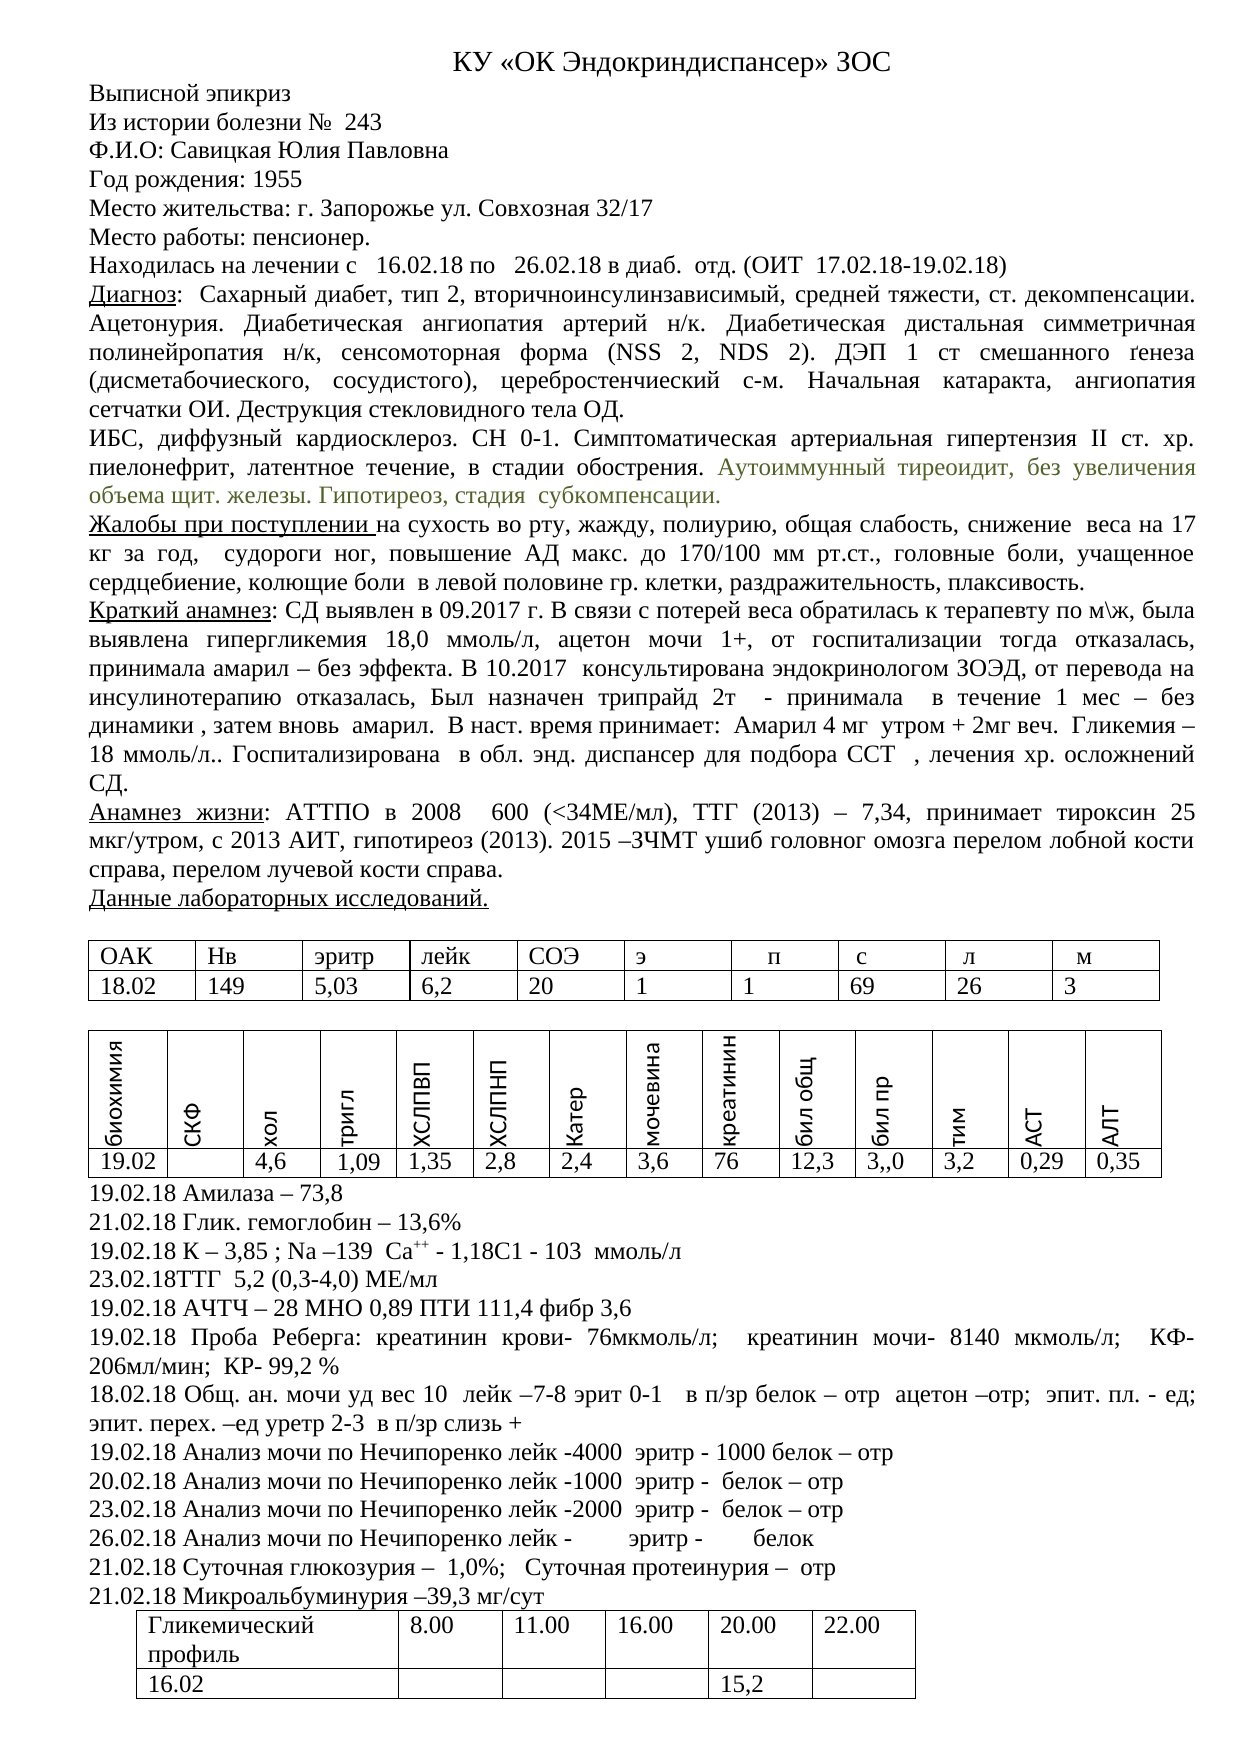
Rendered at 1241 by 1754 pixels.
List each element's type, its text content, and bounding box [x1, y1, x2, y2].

text 21.02.18 Суточная глюкозурия – 1,0%; Суточная протеинурия – отр [89, 1552, 1196, 1581]
table_cell 15,2 [709, 1669, 812, 1698]
table_header мочевина [627, 1031, 702, 1148]
text 23.02.18ТТГ 5,2 (0,3-4,0) МЕ/мл [89, 1264, 1196, 1293]
table_header тригл [321, 1031, 396, 1148]
table_cell 12,3 [780, 1149, 855, 1177]
text 19.02.18 Проба Реберга: креатинин крови- 76мкмоль/л; креатинин мочи- 8140 мкмоль/л; КФ- 206мл/мин; КР- 99,2 % [89, 1322, 1196, 1379]
table_header э [625, 941, 731, 970]
table_header 22.00 [813, 1611, 915, 1668]
table_cell 19.02 [89, 1149, 167, 1177]
table_header ХСЛПВП [397, 1031, 473, 1148]
table_header СОЭ [518, 941, 624, 970]
table_cell 1 [625, 971, 731, 1000]
table_cell 26 [946, 971, 1052, 1000]
text Жалобы при поступлении на сухость во рту, жажду, полиурию, общая слабость, веса на 17 кг за год, судороги ног, повышение АД макс. до 170/100 мм рт.ст., головные боли, учащенное сердцебиение, колющие боли в левой половине гр. клетки, раздражительность, плаксивость. [89, 509, 1196, 595]
table_cell 3,,0 [856, 1149, 932, 1177]
table_cell 0,35 [1086, 1149, 1161, 1177]
table_header ХСЛПНП [474, 1031, 549, 1148]
table_cell 18.02 [89, 971, 195, 1000]
table_cell 6,2 [411, 971, 517, 1000]
text 19.02.18 К – 3,85 ; Nа –139 Са++ - 1,18С1 - 103 ммоль/л [89, 1236, 1196, 1264]
table_cell [606, 1669, 708, 1698]
table_header Нв [196, 941, 302, 970]
table_header с [839, 941, 945, 970]
table_header тим [933, 1031, 1008, 1148]
table_header СКФ [168, 1031, 243, 1148]
table_header АЛТ [1086, 1031, 1161, 1148]
subtitle Ф.И.О: Савицкая Юлия Павловна [89, 135, 1196, 164]
text 19.02.18 Анализ мочи по Нечипоренко лейк -4000 эритр - 1000 белок – отр [89, 1437, 1196, 1466]
text 26.02.18 Анализ мочи по Нечипоренко лейк - эритр - белок [89, 1523, 1196, 1552]
text 19.02.18 Амилаза – 73,8 [89, 1178, 1196, 1207]
table_header лейк [411, 941, 517, 970]
text Диагноз: Сахарный диабет, тип 2, вторичноинсулинзависимый, ст. Ацетонурия. Диабетическая ангиопатия артерий н/к. Диабетическая дистальная симметричная полинейропатия н/к, сенсомоторная форма (NSS 2, NDS 2). ДЭП 1 ст смешанного ґенеза (дисметабочиеского, сосудистого), церебростенчиеский с-м. Начальная катаракта, ангиопатия сетчатки ОИ. Деструкция стекловидного тела ОД. [89, 279, 1196, 423]
table_header л [946, 941, 1052, 970]
table_cell 1 [732, 971, 838, 1000]
table_header п [732, 941, 838, 970]
table_cell 16.02 [137, 1669, 398, 1698]
table_cell 3,2 [933, 1149, 1008, 1177]
text Место работы: пенсионер. [89, 222, 1196, 250]
table_header эритр [303, 941, 409, 970]
text 21.02.18 Глик. гемоглобин – 13,6% [89, 1207, 1196, 1236]
table_header м [1053, 941, 1159, 970]
text Краткий анамнез: СД выявлен в 09.2017 г. В связи с потерей веса обратилась к терапевту по м\ж, была выявлена гипергликемия 18,0 ммоль/л, ацетон мочи 1+, от госпитализации тогда отказалась, принимала амарил – без эффекта. В 10.2017 консультирована эндокринологом ЗОЭД, от перевода на инсулинотерапию отказалась, Был назначен трипрайд 2т - принимала в течение 1 мес – без динамики , затем вновь амарил. В наст. время принимает: Амарил 4 мг утром + 2мг веч. Гликемия –18 ммоль/л.. Госпитализирована в обл. энд. диспансер для подбора ССТ , лечения хр. осложнений СД. [89, 595, 1196, 797]
table_cell 2,4 [550, 1149, 626, 1177]
table_cell 4,6 [244, 1149, 320, 1177]
table_cell 1,35 [397, 1149, 473, 1177]
table_cell 149 [196, 971, 302, 1000]
table_header 16.00 [606, 1611, 708, 1668]
table_cell 2,8 [474, 1149, 549, 1177]
text Анамнез жизни: АТТПО в 2008 600 (<34МЕ/мл), ТТГ (2013) – 7,34, принимает тироксин 25 мкг/утром, с 2013 АИТ, гипотиреоз (2013). 2015 –ЗЧМТ ушиб головног омозга перелом лобной кости справа, перелом лучевой кости справа. [89, 797, 1196, 883]
table_header креатинин [703, 1031, 779, 1148]
text на лечении с 16.02.18 по 26.02.18 в отд. (ОИТ 17.02.18-19.02.18) [89, 250, 1196, 279]
table_header бил пр [856, 1031, 932, 1148]
table_header 8.00 [399, 1611, 502, 1668]
table_cell 5,03 [303, 971, 409, 1000]
text Год рождения: 1955 [89, 164, 1196, 193]
table_header 20.00 [709, 1611, 812, 1668]
table_cell 76 [703, 1149, 779, 1177]
table_header Гликемический профиль [137, 1611, 398, 1668]
table_header АСТ [1009, 1031, 1085, 1148]
table_cell 20 [518, 971, 624, 1000]
text Данные лабораторных исследований. [89, 883, 1196, 912]
subtitle Из истории болезни № 243 [89, 107, 1196, 135]
table_cell [399, 1669, 502, 1698]
table_cell [168, 1149, 243, 1177]
table_cell 69 [839, 971, 945, 1000]
table_header биохимия [89, 1031, 167, 1148]
table_header 11.00 [503, 1611, 605, 1668]
text 19.02.18 АЧТЧ – 28 МНО 0,89 ПТИ 111,4 фибр 3,6 [89, 1293, 1196, 1322]
text ИБС, диффузный кардиосклероз. СН 0-1. Симптоматическая артериальная гипертензия II ст. хр. пиелонефрит, латентное течение, в стадии обострения. Аутоиммунный тиреоидит, Гипотиреоз, стадия субкомпенсации. [89, 423, 1196, 509]
table_cell [503, 1669, 605, 1698]
table_cell [813, 1669, 915, 1698]
table_header ОАК [89, 941, 195, 970]
subtitle 21.02.18 Микроальбуминурия –39,3 мг/сут [89, 1581, 1196, 1609]
subtitle Выписной эпикриз [89, 78, 1202, 107]
table_cell 3 [1053, 971, 1159, 1000]
text 20.02.18 Анализ мочи по Нечипоренко лейк -1000 эритр - белок – отр [89, 1466, 1196, 1494]
text 23.02.18 Анализ мочи по Нечипоренко лейк -2000 эритр - белок – отр [89, 1494, 1196, 1523]
subtitle 18.02.18 Общ. ан. мочи уд вес 10 лейк –7-8 эрит 0-1 в п/зр белок – отр ацетон –отр; эпит. пл. - ед; эпит. перех. –ед уретр 2-3 в п/зр слизь + [89, 1379, 1196, 1437]
table_header Катер [550, 1031, 626, 1148]
table_cell 1,09 [321, 1149, 396, 1177]
table_header бил общ [780, 1031, 855, 1148]
table_cell 0,29 [1009, 1149, 1085, 1177]
table_cell 3,6 [627, 1149, 702, 1177]
table_header хол [244, 1031, 320, 1148]
text Место жительства: г. Запорожье ул. Совхозная 32/17 [89, 193, 1196, 222]
